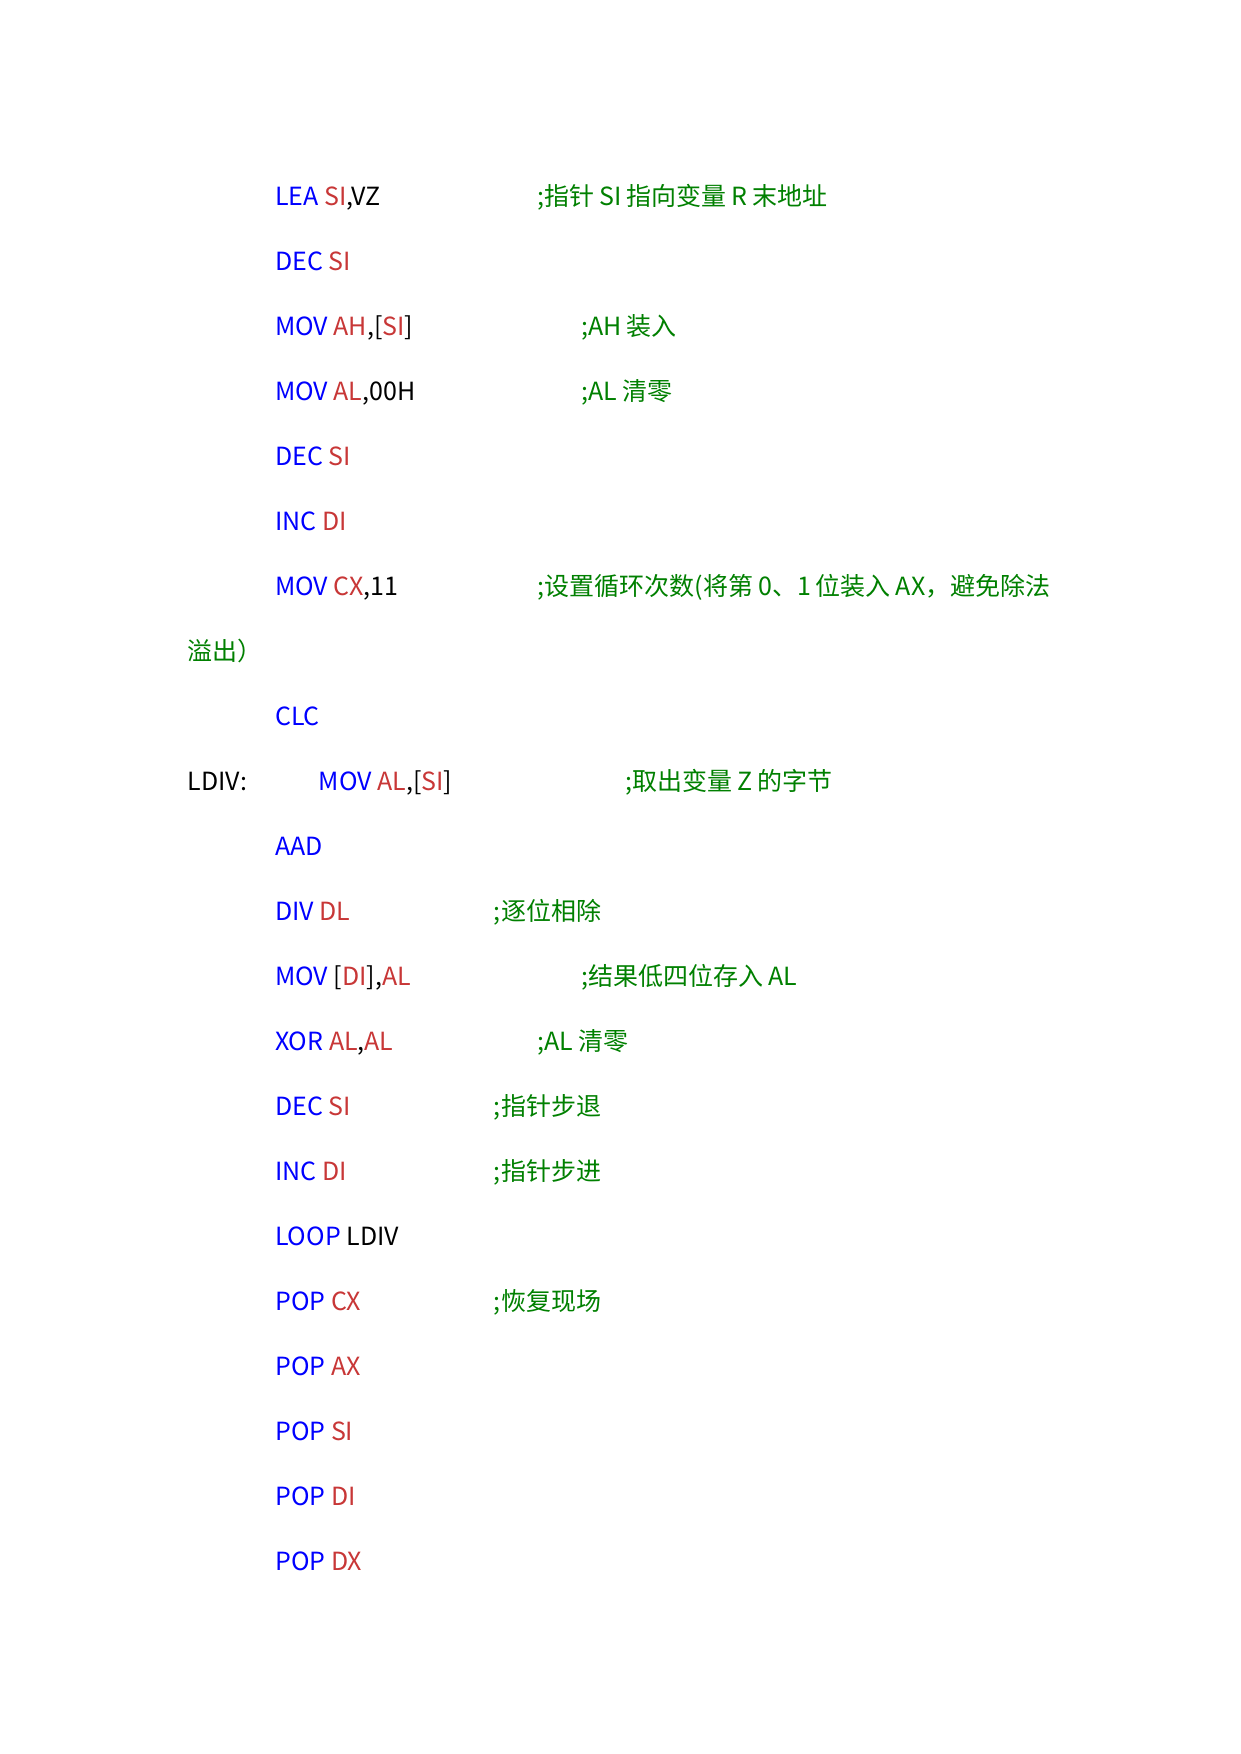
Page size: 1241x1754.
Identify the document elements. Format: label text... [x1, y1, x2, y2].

text LDIV: MOV AL,[SI] ;取出变量Z的字节 [187, 747, 1053, 812]
text POP CX ;恢复现场 [187, 1267, 1053, 1332]
text DIV DL ;逐位相除 [187, 877, 1053, 942]
text LEA SI,VZ ;指针SI指向变量R末地址 [187, 162, 1053, 227]
text XOR AL,AL ;AL清零 [187, 1007, 1053, 1072]
text POP DI [187, 1462, 1053, 1527]
text DEC SI ;指针步退 [187, 1072, 1053, 1137]
text INC DI [187, 487, 1053, 552]
text DEC SI [187, 422, 1053, 487]
text MOV AL,00H ;AL清零 [187, 357, 1053, 422]
text DEC SI [187, 227, 1053, 292]
text CLC [187, 682, 1053, 747]
text POP SI [187, 1397, 1053, 1462]
text MOV CX,11 ;设置循环次数(将第0、1位装入AX，避免除法溢出） [187, 552, 1053, 682]
text INC DI ;指针步进 [187, 1137, 1053, 1202]
text POP AX [187, 1332, 1053, 1397]
text LOOP LDIV [187, 1202, 1053, 1267]
text POP DX [187, 1527, 1053, 1592]
text MOV [DI],AL ;结果低四位存入AL [187, 942, 1053, 1007]
text AAD [187, 812, 1053, 877]
text MOV AH,[SI] ;AH装入 [187, 292, 1053, 357]
